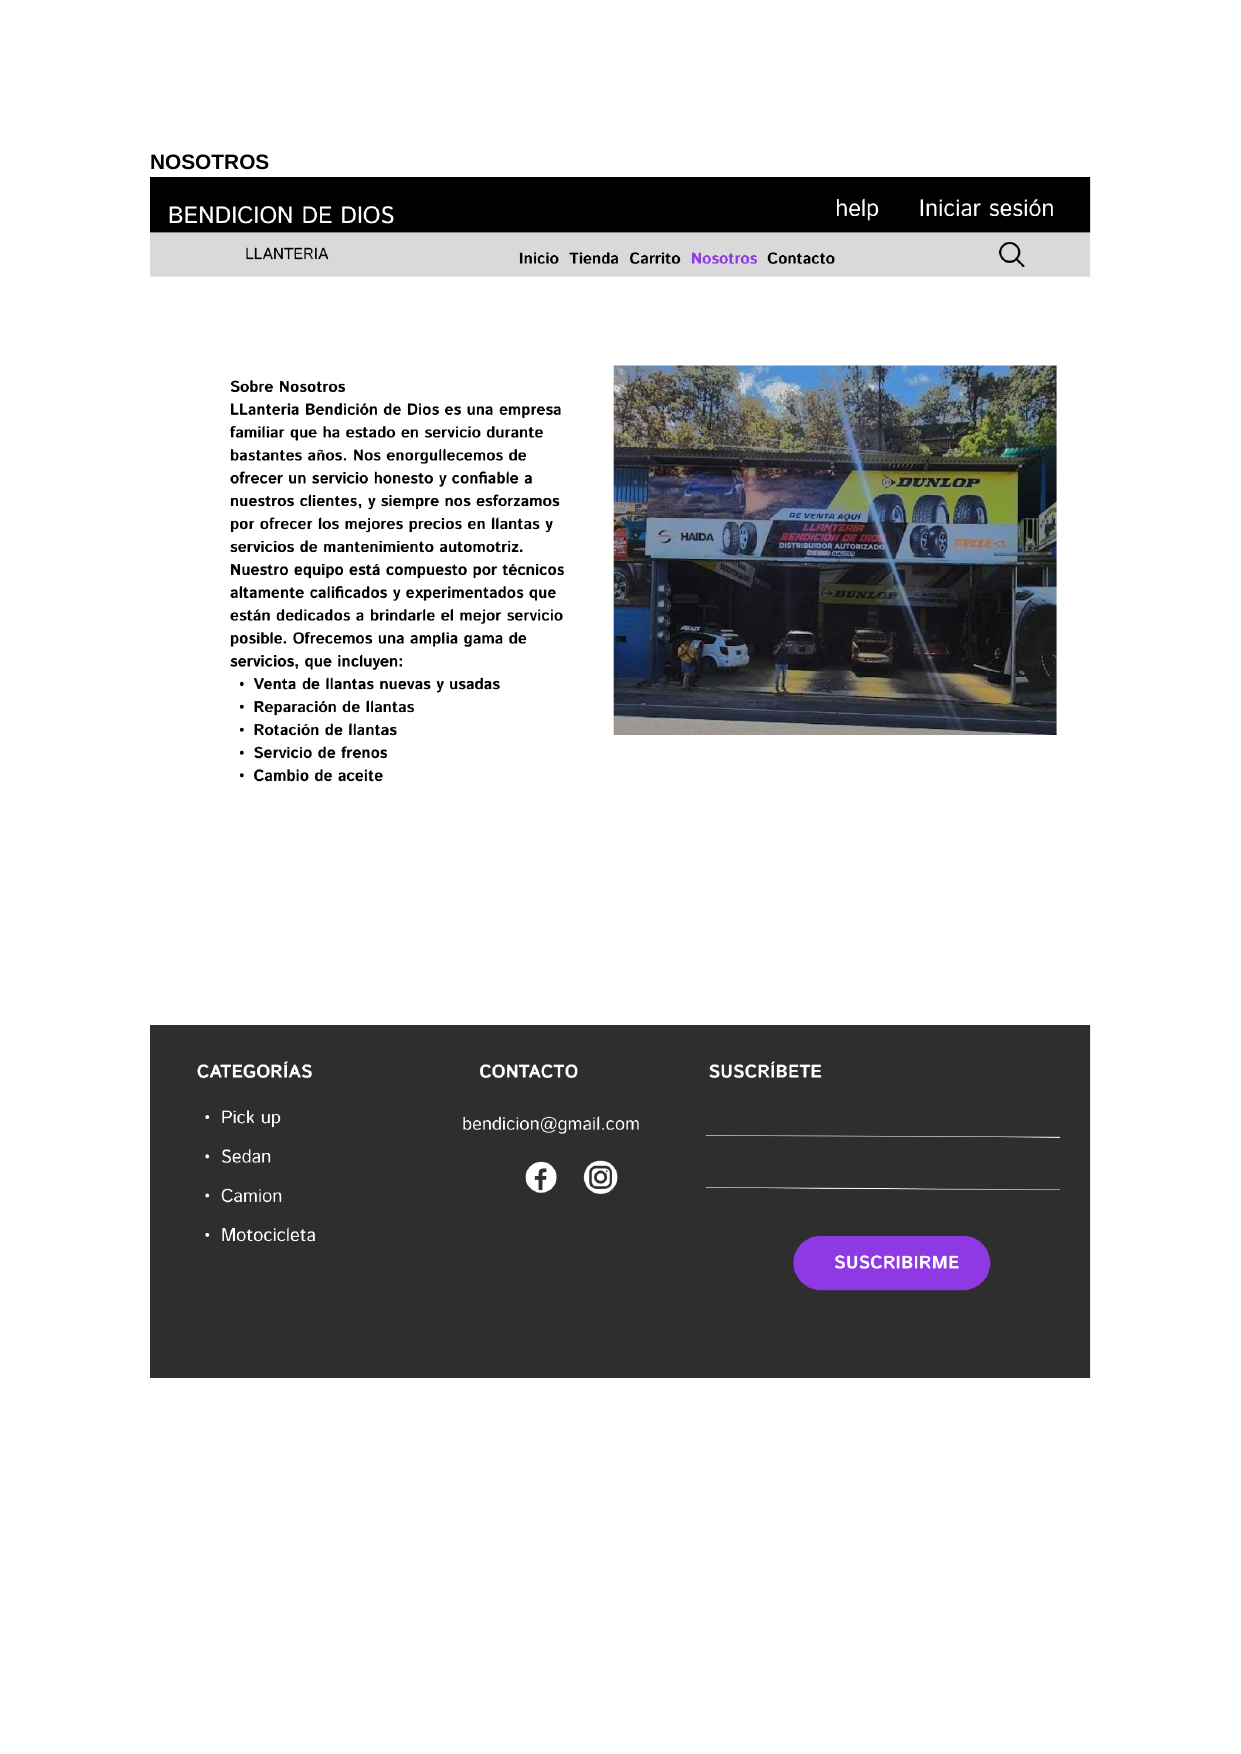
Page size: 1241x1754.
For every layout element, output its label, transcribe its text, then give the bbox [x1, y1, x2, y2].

picture [150, 177, 1091, 1378]
text NOSOTROS [150, 150, 1090, 177]
